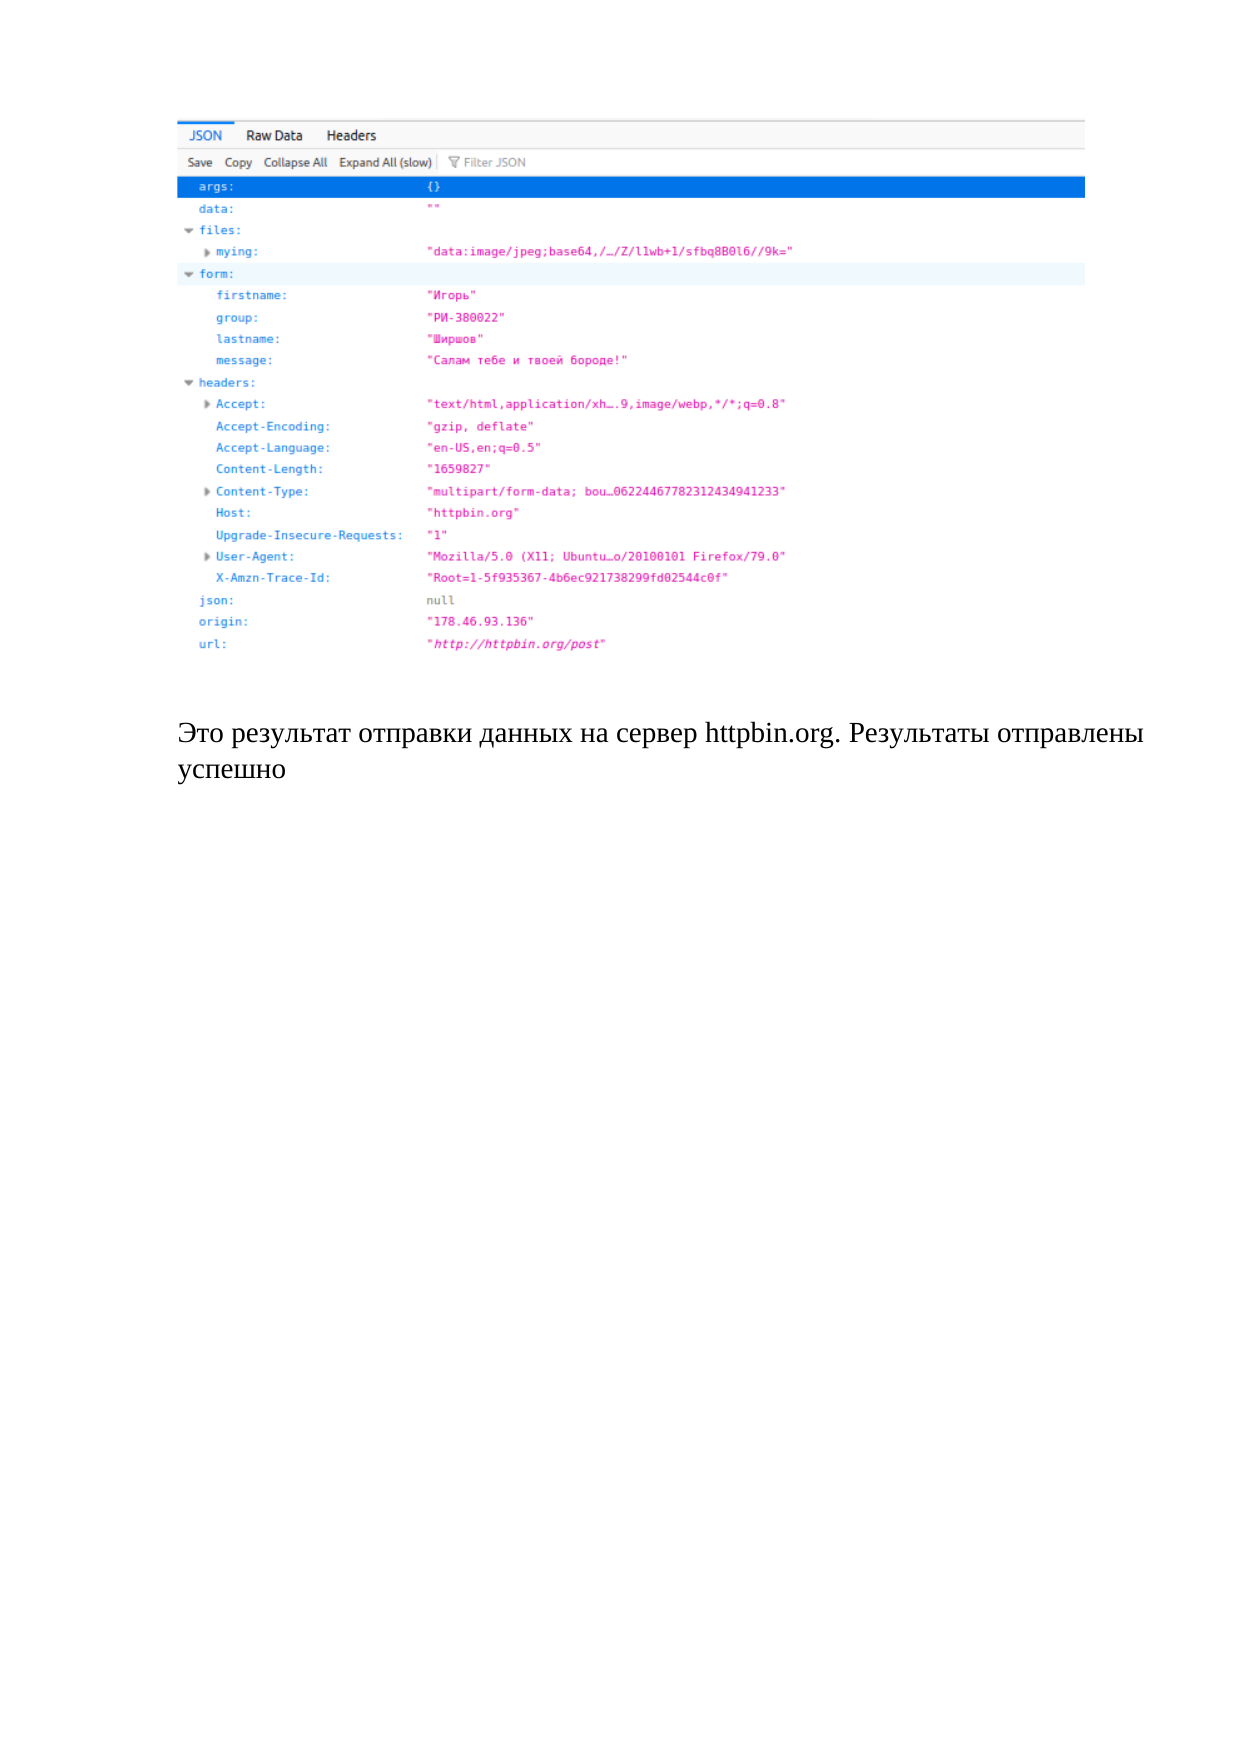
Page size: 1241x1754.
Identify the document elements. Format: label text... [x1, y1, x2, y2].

text Это результат отправки данных на сервер httpbin.org. Результаты отправлены успешно [177, 715, 1152, 785]
picture [177, 118, 1085, 697]
